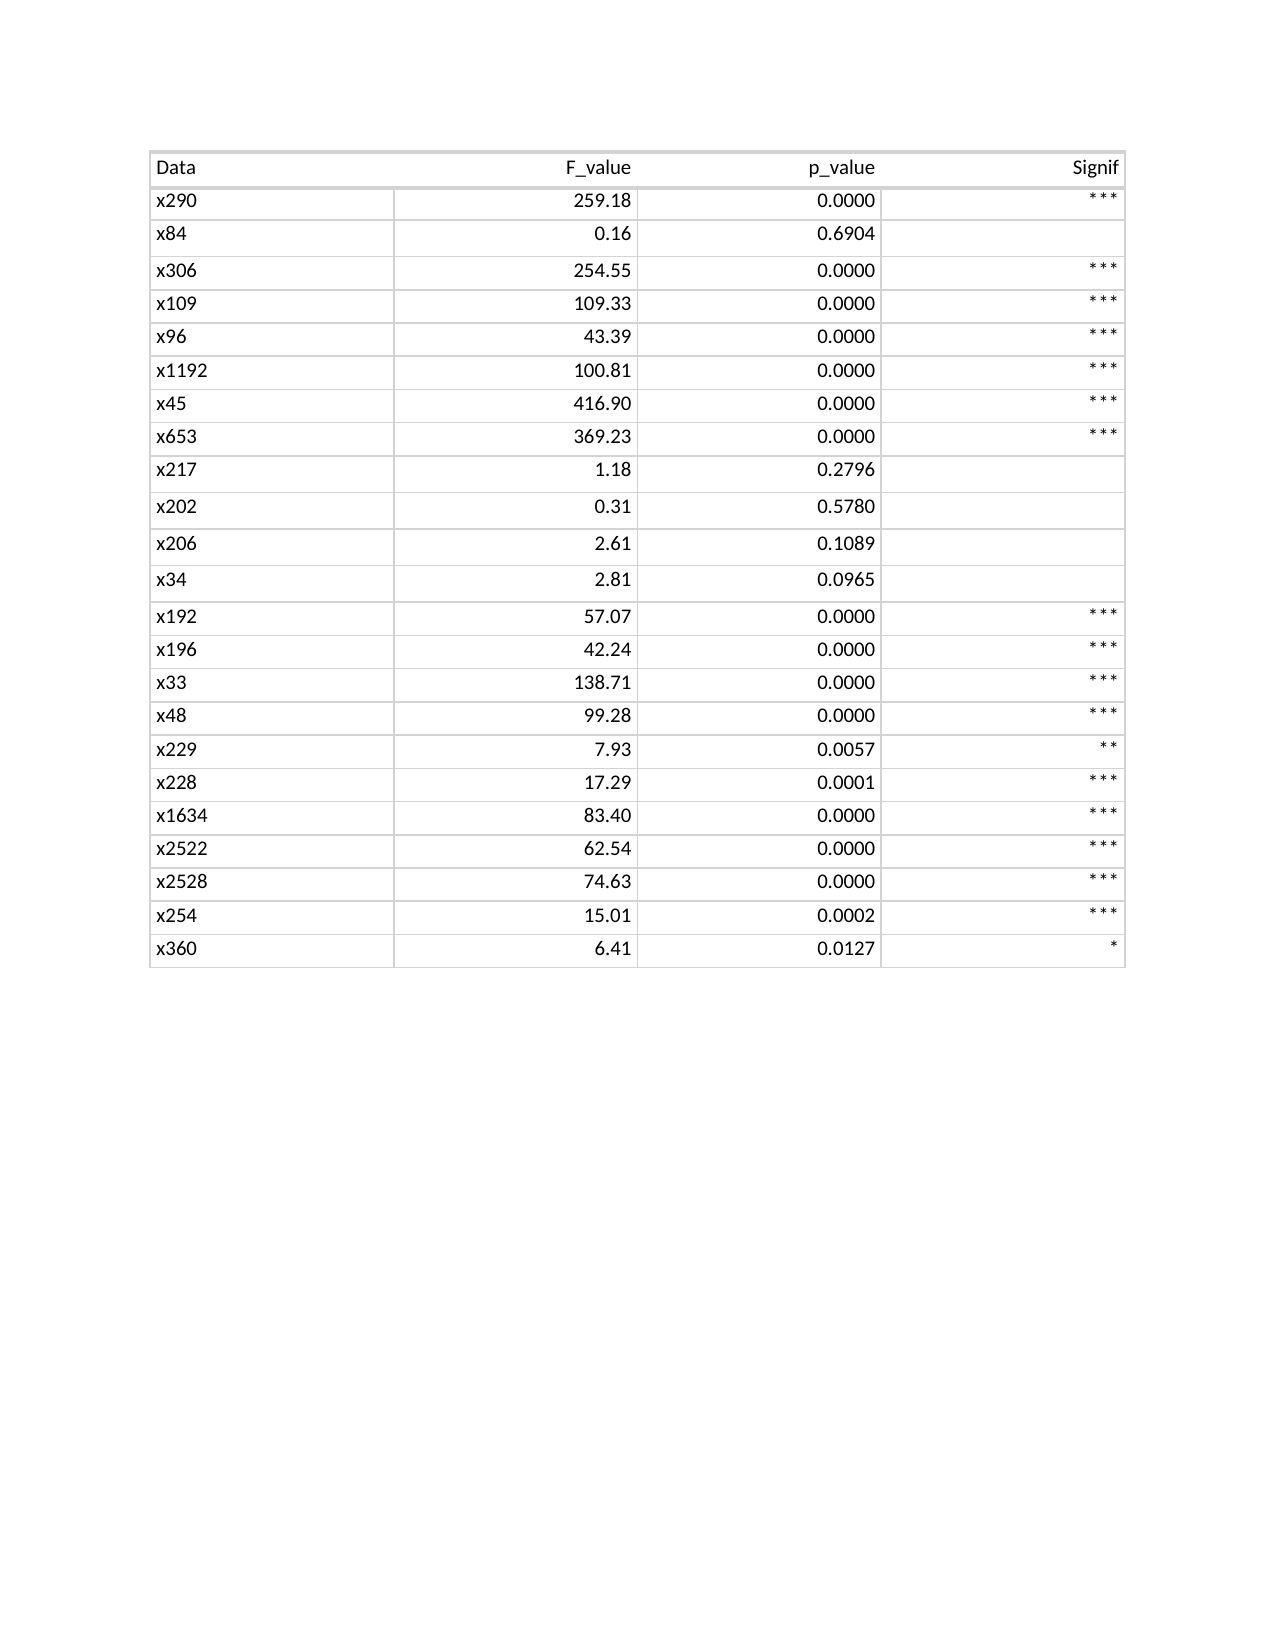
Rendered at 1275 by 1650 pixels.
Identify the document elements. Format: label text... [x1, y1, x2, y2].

table_cell 0.16 [395, 221, 637, 256]
table_cell x202 [151, 493, 393, 528]
table_cell *** [882, 836, 1124, 867]
table_cell 2.81 [395, 566, 637, 601]
table_cell *** [882, 390, 1124, 422]
table_cell 0.0000 [638, 190, 880, 219]
table_cell x306 [151, 257, 393, 289]
table_cell 17.29 [395, 769, 637, 801]
table_cell x217 [151, 457, 393, 492]
table_cell 0.6904 [638, 221, 880, 256]
table_cell *** [882, 636, 1124, 668]
table_cell 416.90 [395, 390, 637, 422]
table_cell 0.0000 [638, 357, 880, 388]
table_cell x1634 [151, 802, 393, 834]
table_cell 0.0002 [638, 902, 880, 933]
table_cell [882, 566, 1124, 601]
table_cell x653 [151, 423, 393, 455]
table_cell ** [882, 736, 1124, 767]
table_cell [882, 530, 1124, 565]
table_cell 15.01 [395, 902, 637, 933]
table_cell x206 [151, 530, 393, 565]
table_cell 254.55 [395, 257, 637, 289]
table_cell 0.0127 [638, 935, 880, 967]
table_cell 100.81 [395, 357, 637, 388]
table_header Signif [881, 154, 1124, 186]
table_cell 0.0000 [638, 869, 880, 900]
table_cell 0.1089 [638, 530, 880, 565]
table_cell x290 [151, 190, 393, 219]
table_cell 0.0057 [638, 736, 880, 767]
table_cell 0.31 [395, 493, 637, 528]
table_cell 0.0000 [638, 802, 880, 834]
table_cell [882, 221, 1124, 256]
table_cell x84 [151, 221, 393, 256]
table_cell x2528 [151, 869, 393, 900]
table_cell *** [882, 190, 1124, 219]
table_cell 0.0000 [638, 836, 880, 867]
table_cell x360 [151, 935, 393, 967]
table_cell 0.5780 [638, 493, 880, 528]
table_cell 0.0965 [638, 566, 880, 601]
table_cell x96 [151, 324, 393, 355]
table_cell 0.0001 [638, 769, 880, 801]
table_cell x196 [151, 636, 393, 668]
table_cell 42.24 [395, 636, 637, 668]
table_header p_value [638, 154, 881, 186]
table_cell 369.23 [395, 423, 637, 455]
table_cell 0.2796 [638, 457, 880, 492]
table_cell *** [882, 603, 1124, 634]
table_cell *** [882, 357, 1124, 388]
table_cell *** [882, 291, 1124, 322]
table_cell x33 [151, 669, 393, 701]
table_cell x34 [151, 566, 393, 601]
table_cell 0.0000 [638, 390, 880, 422]
table_cell 0.0000 [638, 257, 880, 289]
table_cell *** [882, 802, 1124, 834]
table_cell x192 [151, 603, 393, 634]
table_cell 62.54 [395, 836, 637, 867]
table_cell *** [882, 703, 1124, 734]
table_cell x45 [151, 390, 393, 422]
table_cell *** [882, 669, 1124, 701]
table_cell x254 [151, 902, 393, 933]
table_cell 259.18 [395, 190, 637, 219]
table_cell x2522 [151, 836, 393, 867]
table_cell 43.39 [395, 324, 637, 355]
table_cell *** [882, 257, 1124, 289]
table_header Data [151, 154, 394, 186]
table_cell x1192 [151, 357, 393, 388]
table_cell *** [882, 423, 1124, 455]
table_cell x228 [151, 769, 393, 801]
table_cell 0.0000 [638, 703, 880, 734]
table_cell 0.0000 [638, 603, 880, 634]
table_cell 99.28 [395, 703, 637, 734]
table_cell 74.63 [395, 869, 637, 900]
table_cell *** [882, 869, 1124, 900]
table_cell * [882, 935, 1124, 967]
table_cell 1.18 [395, 457, 637, 492]
table_cell 0.0000 [638, 324, 880, 355]
table_cell 83.40 [395, 802, 637, 834]
table_cell 138.71 [395, 669, 637, 701]
table_cell *** [882, 324, 1124, 355]
table_cell x48 [151, 703, 393, 734]
table_header F_value [394, 154, 637, 186]
table_cell 6.41 [395, 935, 637, 967]
table_cell 2.61 [395, 530, 637, 565]
table_cell x109 [151, 291, 393, 322]
table_cell *** [882, 902, 1124, 933]
table_cell [882, 457, 1124, 492]
table_cell 0.0000 [638, 423, 880, 455]
table_cell *** [882, 769, 1124, 801]
table_cell 7.93 [395, 736, 637, 767]
table_cell 57.07 [395, 603, 637, 634]
table_cell x229 [151, 736, 393, 767]
table_cell 0.0000 [638, 636, 880, 668]
table_cell 0.0000 [638, 291, 880, 322]
table_cell 0.0000 [638, 669, 880, 701]
table_cell 109.33 [395, 291, 637, 322]
table_cell [882, 493, 1124, 528]
